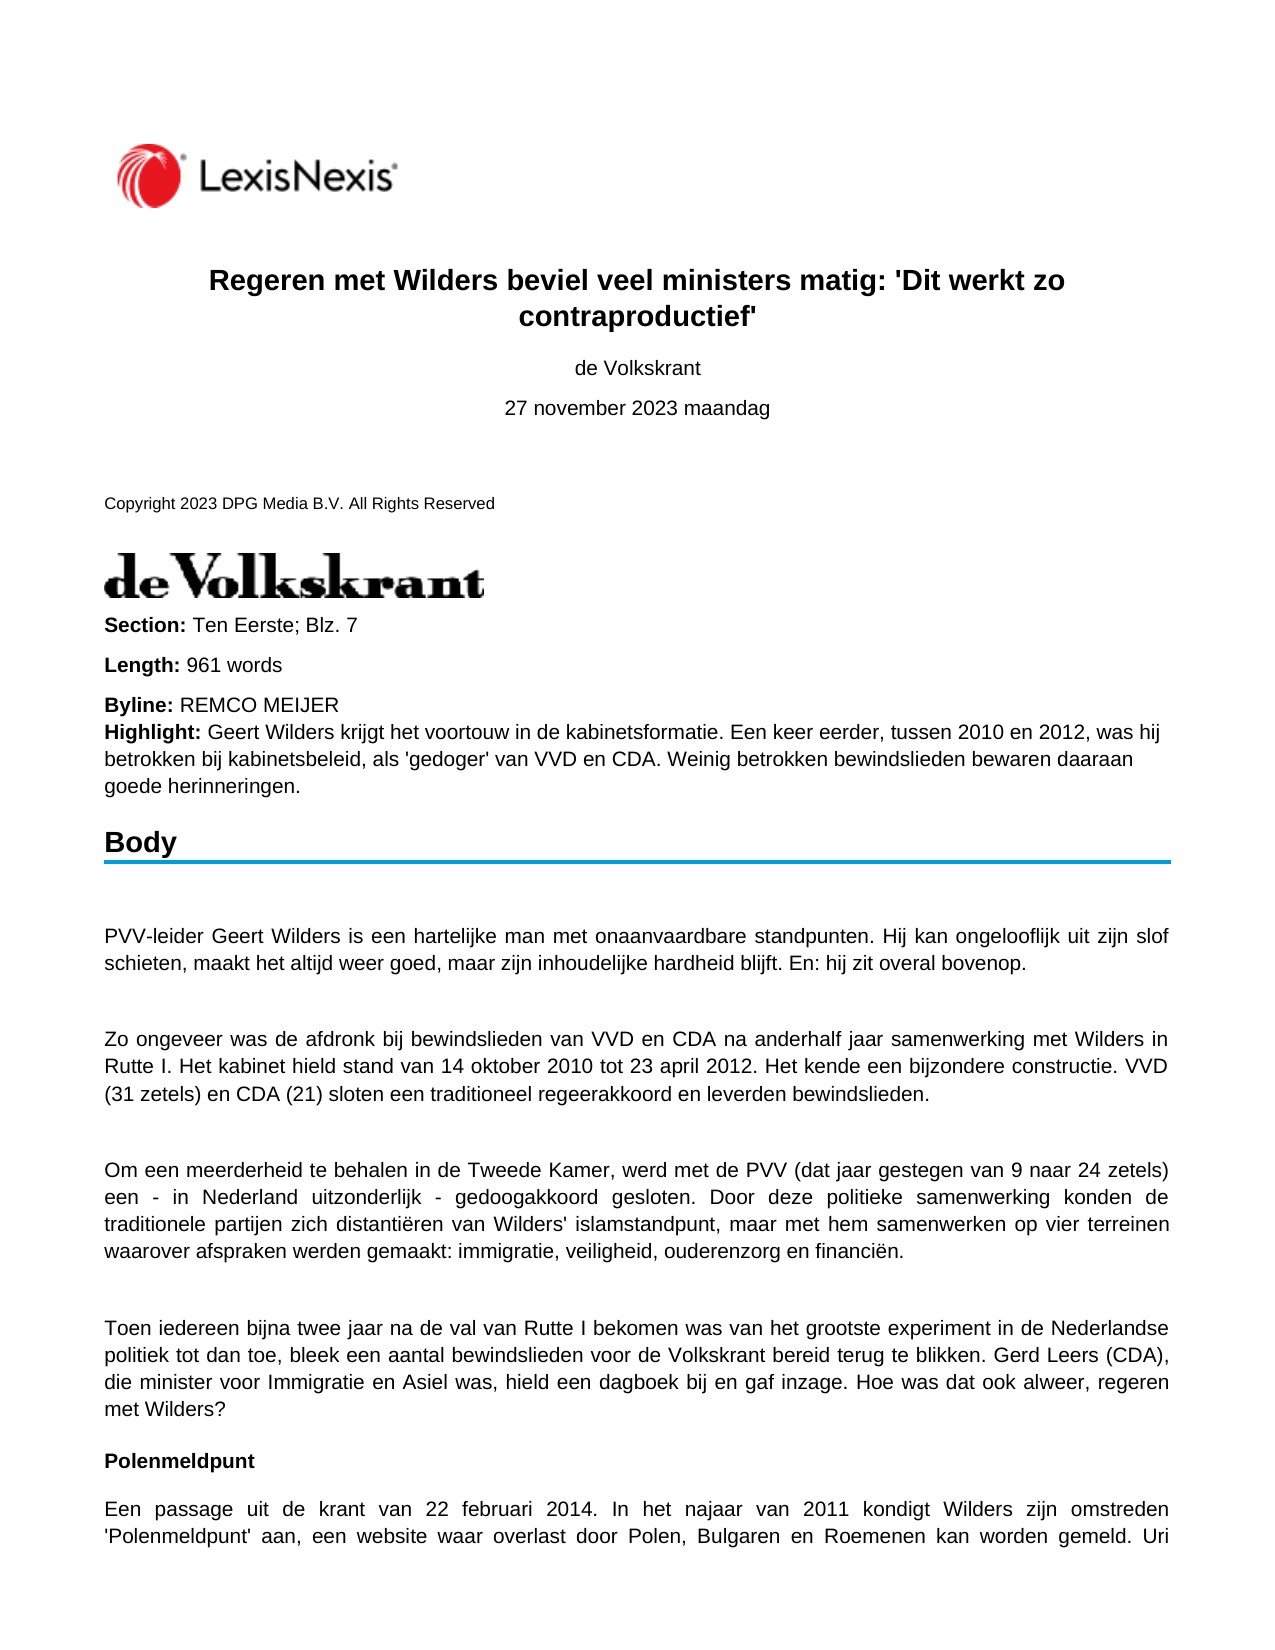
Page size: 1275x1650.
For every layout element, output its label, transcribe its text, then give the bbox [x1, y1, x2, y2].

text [104, 1494, 1171, 1548]
text Copyright 2023 DPG Media B.V. All Rights Reserved [104, 461, 1171, 513]
text 27 november 2023 maandag [104, 393, 1171, 420]
subtitle Regeren met Wilders beviel veel ministers matig: 'Dit werkt zo contraproductief' [104, 261, 1171, 332]
text Byline: REMCO MEIJER [104, 689, 1171, 716]
text Body [104, 823, 1171, 858]
text Om een meerderheid te behalen in de Tweede Kamer, werd met de PVV (dat jaar gestegen van 9 naar 24 zetels) een - in Nederland uitzonderlijk - gedoogakkoord gesloten. Door deze politieke samenwerking konden de traditionele partijen zich distantiëren van Wilders' islamstandpunt, maar met hem samenwerken op vier terreinen waarover afspraken werden gemaakt: immigratie, veiligheid, ouderenzorg en financiën. [104, 1155, 1171, 1263]
picture [104, 144, 412, 208]
text PVV-leider Geert Wilders is een hartelijke man met onaanvaardbare standpunten. Hij kan ongelooflijk uit zijn slof schieten, maakt het altijd weer goed, maar zijn inhoudelijke hardheid blijft. En: hij zit overal bovenop. [104, 920, 1171, 974]
text Length: 961 words [104, 650, 1171, 677]
text Toen iedereen bijna twee jaar na de val van Rutte I bekomen was van het grootste experiment in de Nederlandse politiek tot dan toe, bleek een aantal bewindslieden voor de Volkskrant bereid terug te blikken. Gerd Leers (CDA), die minister voor Immigratie en Asiel was, hield een dagboek bij en gaf inzage. Hoe was dat ook alweer, regeren met Wilders? [104, 1313, 1171, 1421]
text de Volkskrant [104, 353, 1171, 380]
text Polenmeldpunt [104, 1446, 1171, 1473]
text Zo ongeveer was de afdronk bij bewindslieden van VVD en CDA na anderhalf jaar samenwerking met Wilders in Rutte I. Het kabinet hield stand van 14 oktober 2010 tot 23 april 2012. Het kende een bijzondere constructie. VVD (31 zetels) en CDA (21) sloten een traditioneel regeerakkoord en leverden bewindslieden. [104, 1024, 1171, 1105]
text Highlight: Geert Wilders krijgt het voortouw in de kabinetsformatie. Een keer eerder, tussen 2010 en 2012, was hij betrokken bij kabinetsbeleid, als 'gedoger' van VVD en CDA. Weinig betrokken bewindslieden bewaren daaraan goede herinneringen. [104, 716, 1171, 798]
text Section: Ten Eerste; Blz. 7 [104, 610, 1171, 637]
